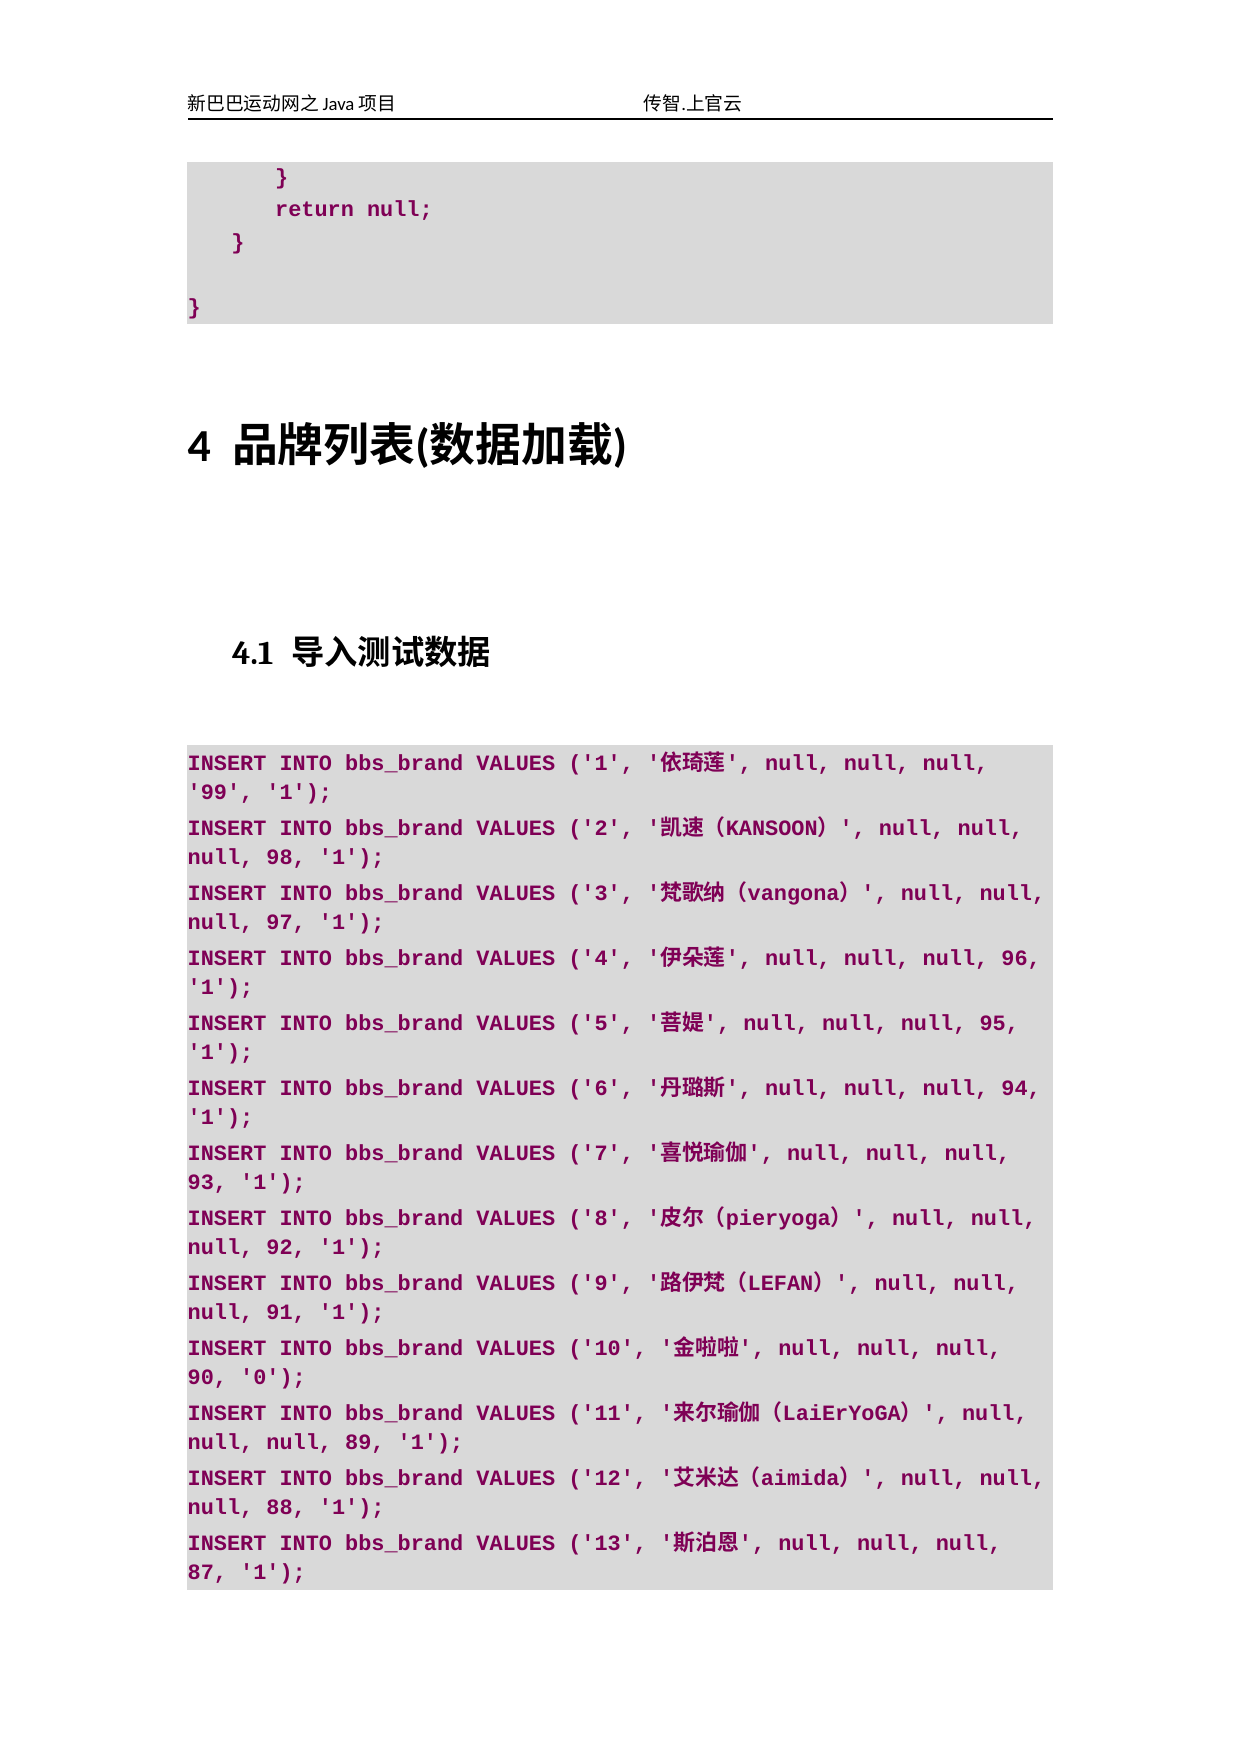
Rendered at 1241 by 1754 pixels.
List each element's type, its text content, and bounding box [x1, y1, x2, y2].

text INSERT INTO bbs_brand VALUES ('3', '梵歌纳（vangona）', null, null, null, 97, '1'); [187, 875, 1053, 940]
text INSERT INTO bbs_brand VALUES ('11', '来尔瑜伽（LaiErYoGA）', null, null, null, 89, '1'); [187, 1395, 1053, 1460]
text INSERT INTO bbs_brand VALUES ('9', '路伊梵（LEFAN）', null, null, null, 91, '1'); [187, 1265, 1053, 1330]
text INSERT INTO bbs_brand VALUES ('7', '喜悦瑜伽', null, null, null, 93, '1'); [187, 1135, 1053, 1200]
text INSERT INTO bbs_brand VALUES ('13', '斯泊恩', null, null, null, 87, '1'); [187, 1525, 1053, 1590]
subtitle 品牌列表(数据加载) [187, 392, 1053, 490]
text INSERT INTO bbs_brand VALUES ('5', '菩媞', null, null, null, 95, '1'); [187, 1005, 1053, 1070]
text } [187, 227, 1053, 259]
text INSERT INTO bbs_brand VALUES ('8', '皮尔（pieryoga）', null, null, null, 92, '1'); [187, 1200, 1053, 1265]
subtitle 导入测试数据 [232, 618, 1053, 683]
text return null; [187, 194, 1053, 227]
text } [187, 292, 1053, 324]
text INSERT INTO bbs_brand VALUES ('4', '伊朵莲', null, null, null, 96, '1'); [187, 940, 1053, 1005]
text INSERT INTO bbs_brand VALUES ('10', '金啦啦', null, null, null, 90, '0'); [187, 1330, 1053, 1395]
text INSERT INTO bbs_brand VALUES ('6', '丹璐斯', null, null, null, 94, '1'); [187, 1070, 1053, 1135]
text } [187, 162, 1053, 194]
text INSERT INTO bbs_brand VALUES ('2', '凯速（KANSOON）', null, null, null, 98, '1'); [187, 810, 1053, 875]
text INSERT INTO bbs_brand VALUES ('12', '艾米达（aimida）', null, null, null, 88, '1'); [187, 1460, 1053, 1525]
text INSERT INTO bbs_brand VALUES ('1', '依琦莲', null, null, null, '99', '1'); [187, 745, 1053, 810]
